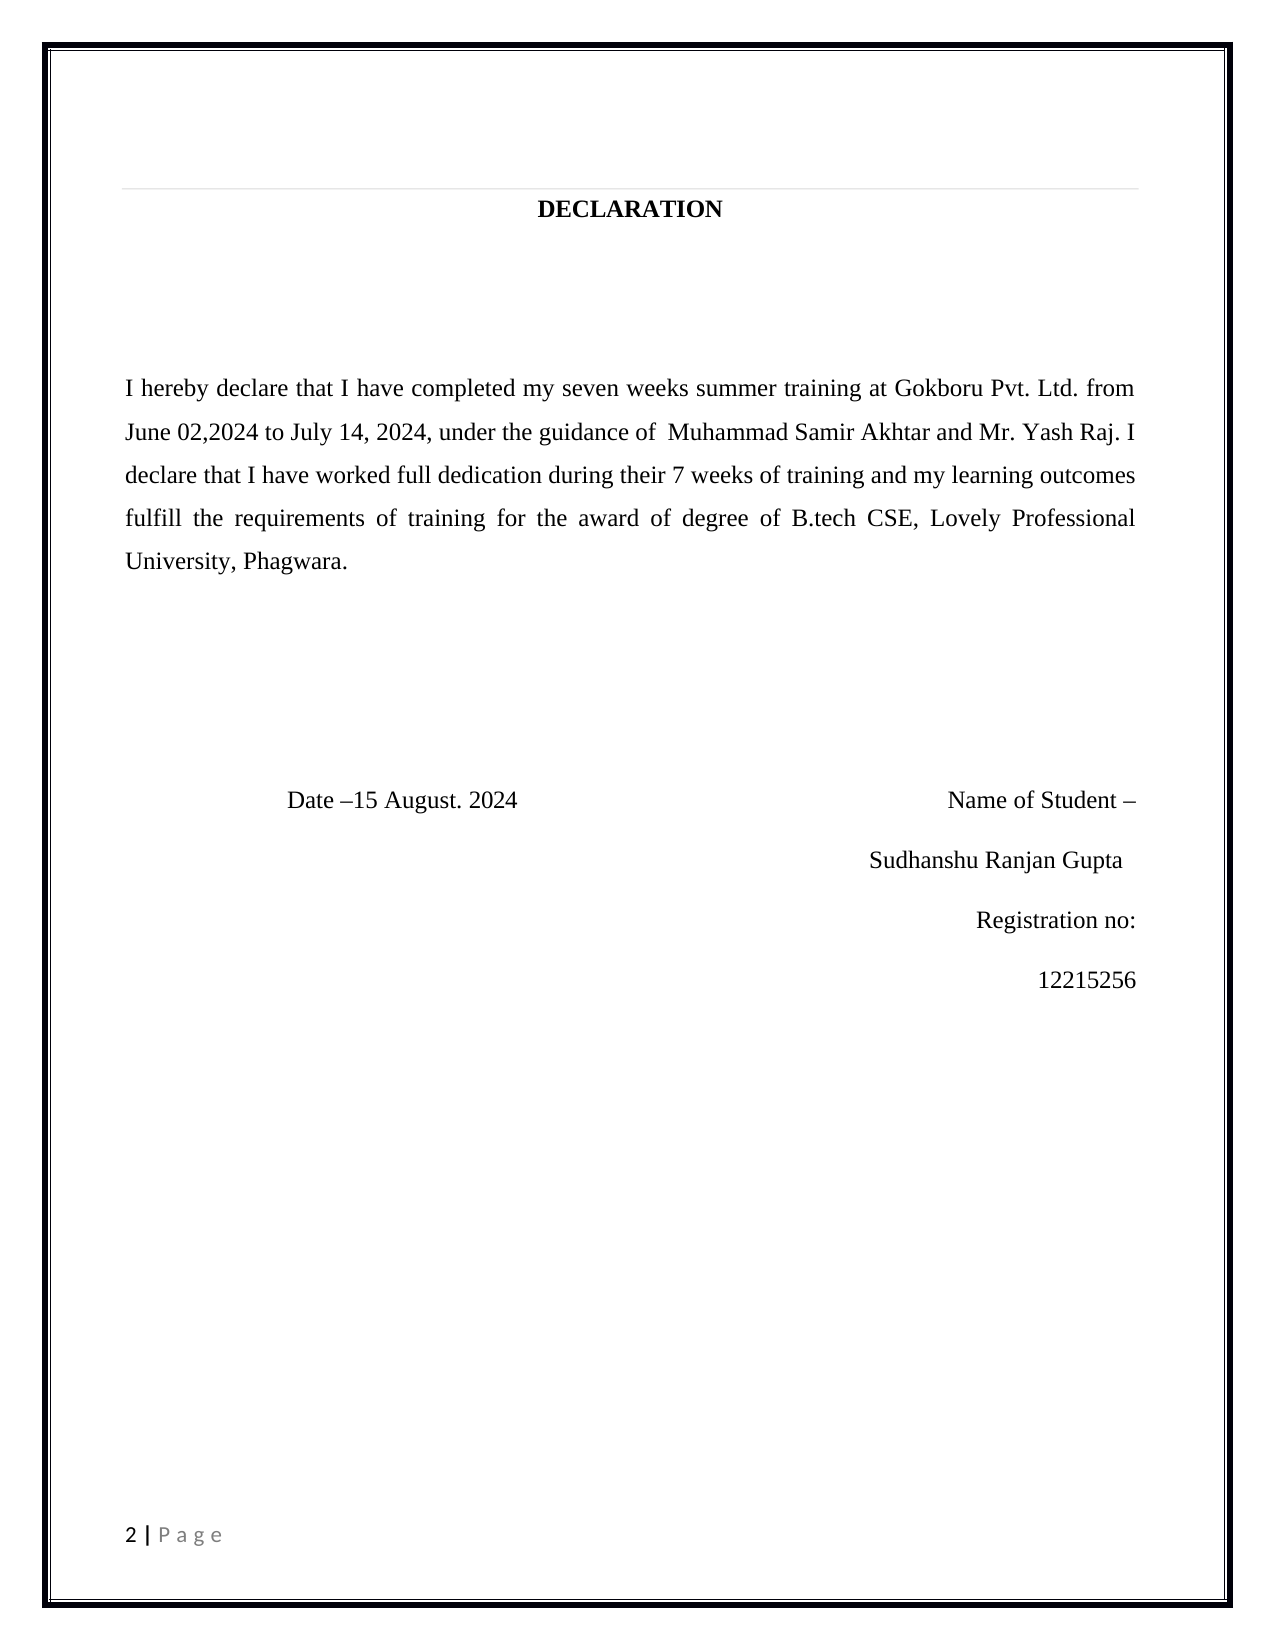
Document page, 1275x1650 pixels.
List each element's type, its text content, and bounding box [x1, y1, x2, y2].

text I hereby declare that I have completed my seven weeks summer training at Gokboru Pvt. Ltd. from June 02,2024 to July 14, 2024, under the guidance of Muhammad Samir Akhtar and Mr. Yash Raj. I declare that I have worked full dedication during their 7 weeks of training and my learning outcomes fulfill the requirements of training for the award of degree of B.tech CSE, Lovely Professional University, Phagwara. [125, 373, 1136, 575]
subtitle DECLARATION [148, 194, 1112, 223]
text Sudhanshu Ranjan Gupta [869, 845, 1136, 874]
text Date –15 August. 2024 Name of Student – [287, 786, 1150, 814]
text Registration no: 12215256 [869, 905, 1136, 994]
